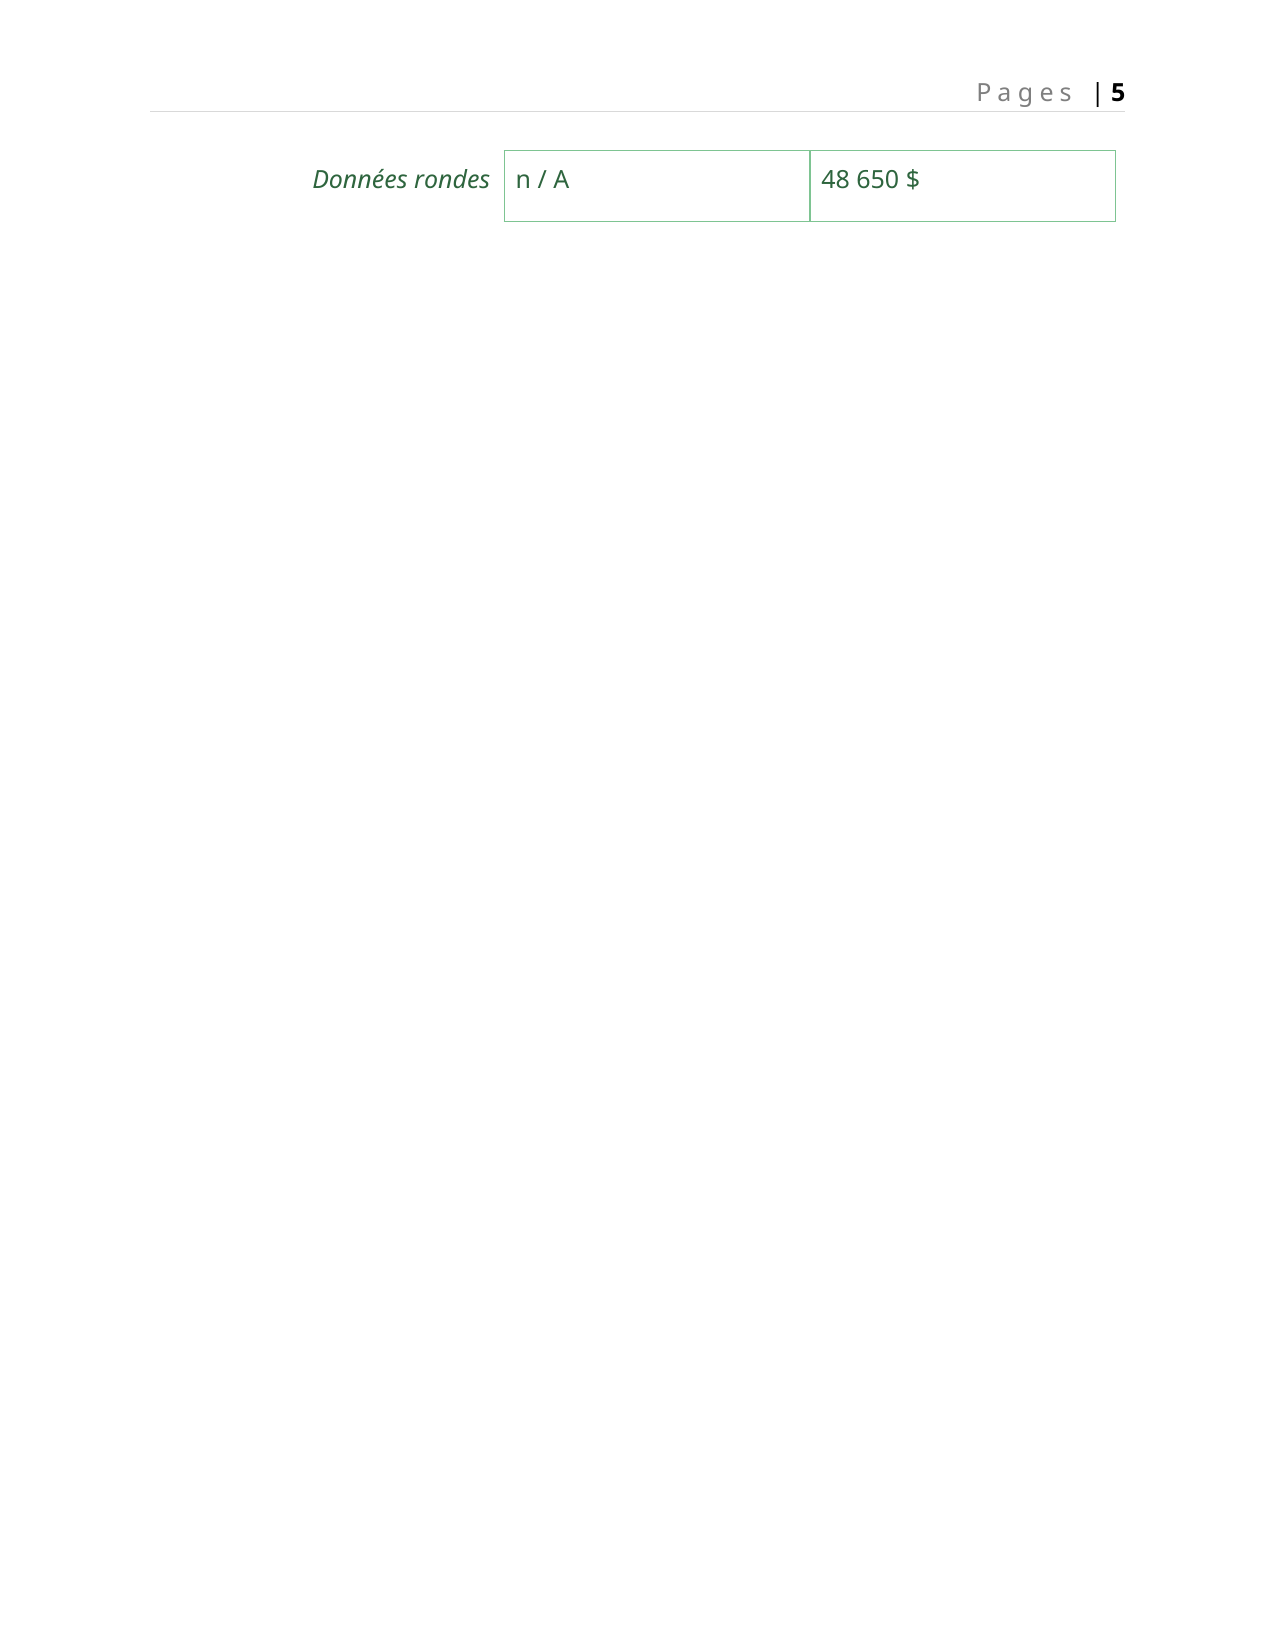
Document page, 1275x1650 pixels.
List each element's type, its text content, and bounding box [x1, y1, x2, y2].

table_cell n / A [505, 151, 809, 221]
table_cell 48 650 $ [811, 151, 1115, 221]
table_cell Données rondes [151, 150, 504, 221]
